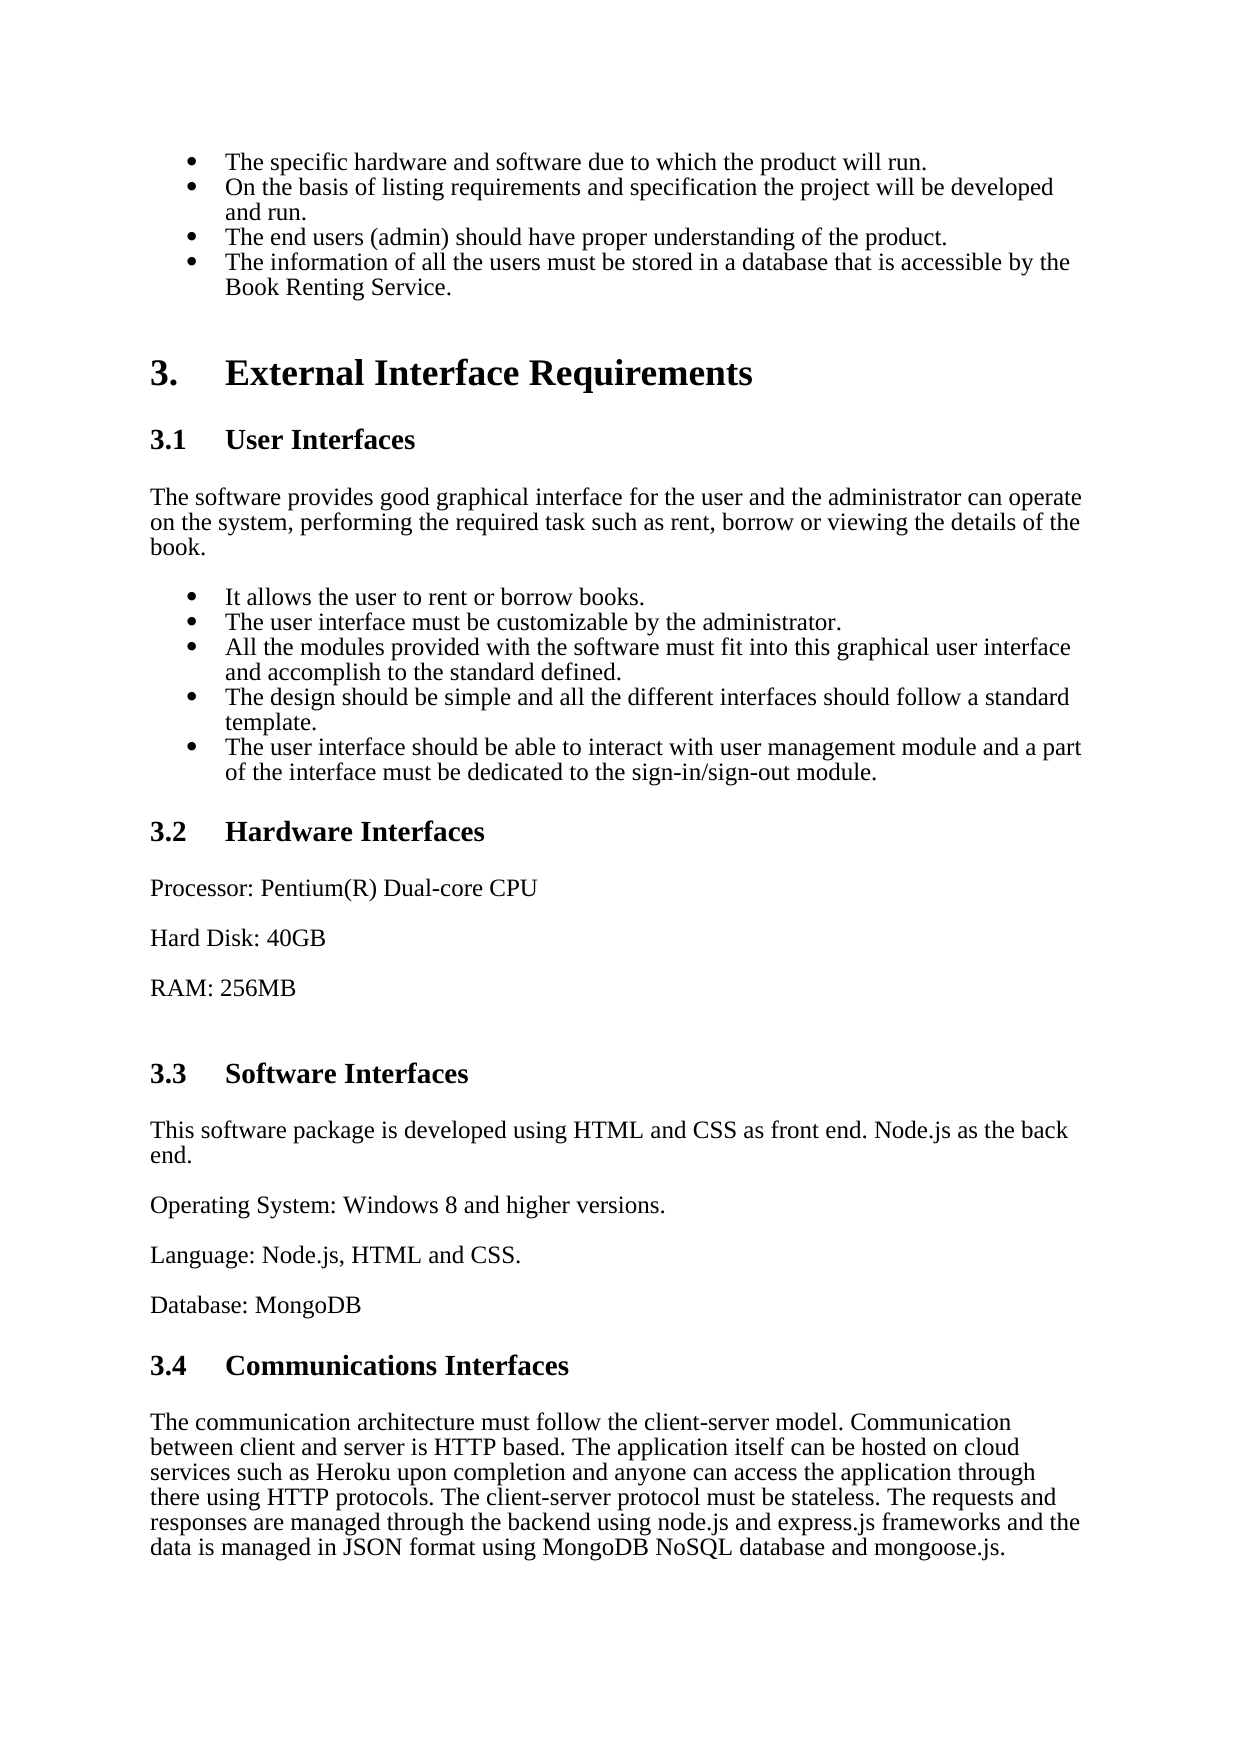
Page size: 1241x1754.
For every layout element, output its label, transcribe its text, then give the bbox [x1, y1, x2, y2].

list The design should be simple and all the different interfaces should follow a standard template. [187, 685, 1090, 735]
text Database: MongoDB [150, 1294, 1090, 1319]
list It allows the user to rent or borrow books. [187, 585, 1090, 610]
list The end users (admin) should have proper understanding of the product. [187, 225, 1090, 250]
list All the modules provided with the software must fit into this graphical user interface and accomplish to the standard defined. [187, 635, 1090, 685]
text The software provides good graphical interface for the user and the administrator can operate on the system, performing the required task such as rent, borrow or viewing the details of the book. [150, 485, 1090, 560]
text The communication architecture must follow the client-server model. Communication between client and server is HTTP based. The application itself can be hosted on cloud services such as Heroku upon completion and anyone can access the application through there using HTTP protocols. The client-server protocol must be stateless. The requests and responses are managed through the backend using node.js and express.js frameworks and the data is managed in JSON format using MongoDB NoSQL database and mongoose.js. [150, 1411, 1090, 1561]
subtitle Communications Interfaces [150, 1348, 1090, 1381]
list The specific hardware and software due to which the product will run. [187, 150, 1090, 175]
text RAM: 256MB [150, 977, 1090, 1002]
text Hard Disk: 40GB [150, 927, 1090, 952]
text Language: Node.js, HTML and CSS. [150, 1244, 1090, 1269]
subtitle External Interface Requirements [150, 350, 1090, 393]
text This software package is developed using HTML and CSS as front end. Node.js as the back end. [150, 1119, 1090, 1169]
subtitle Hardware Interfaces [150, 814, 1090, 848]
subtitle User Interfaces [150, 422, 1090, 456]
list On the basis of listing requirements and specification the project will be developed and run. [187, 175, 1090, 225]
subtitle Software Interfaces [150, 1056, 1090, 1089]
list The user interface should be able to interact with user management module and a part of the interface must be dedicated to the sign-in/sign-out module. [187, 735, 1090, 785]
list The user interface must be customizable by the administrator. [187, 610, 1090, 635]
list The information of all the users must be stored in a database that is accessible by the Book Renting Service. [187, 250, 1090, 300]
text Operating System: Windows 8 and higher versions. [150, 1194, 1090, 1219]
text Processor: Pentium(R) Dual-core CPU [150, 877, 1090, 902]
